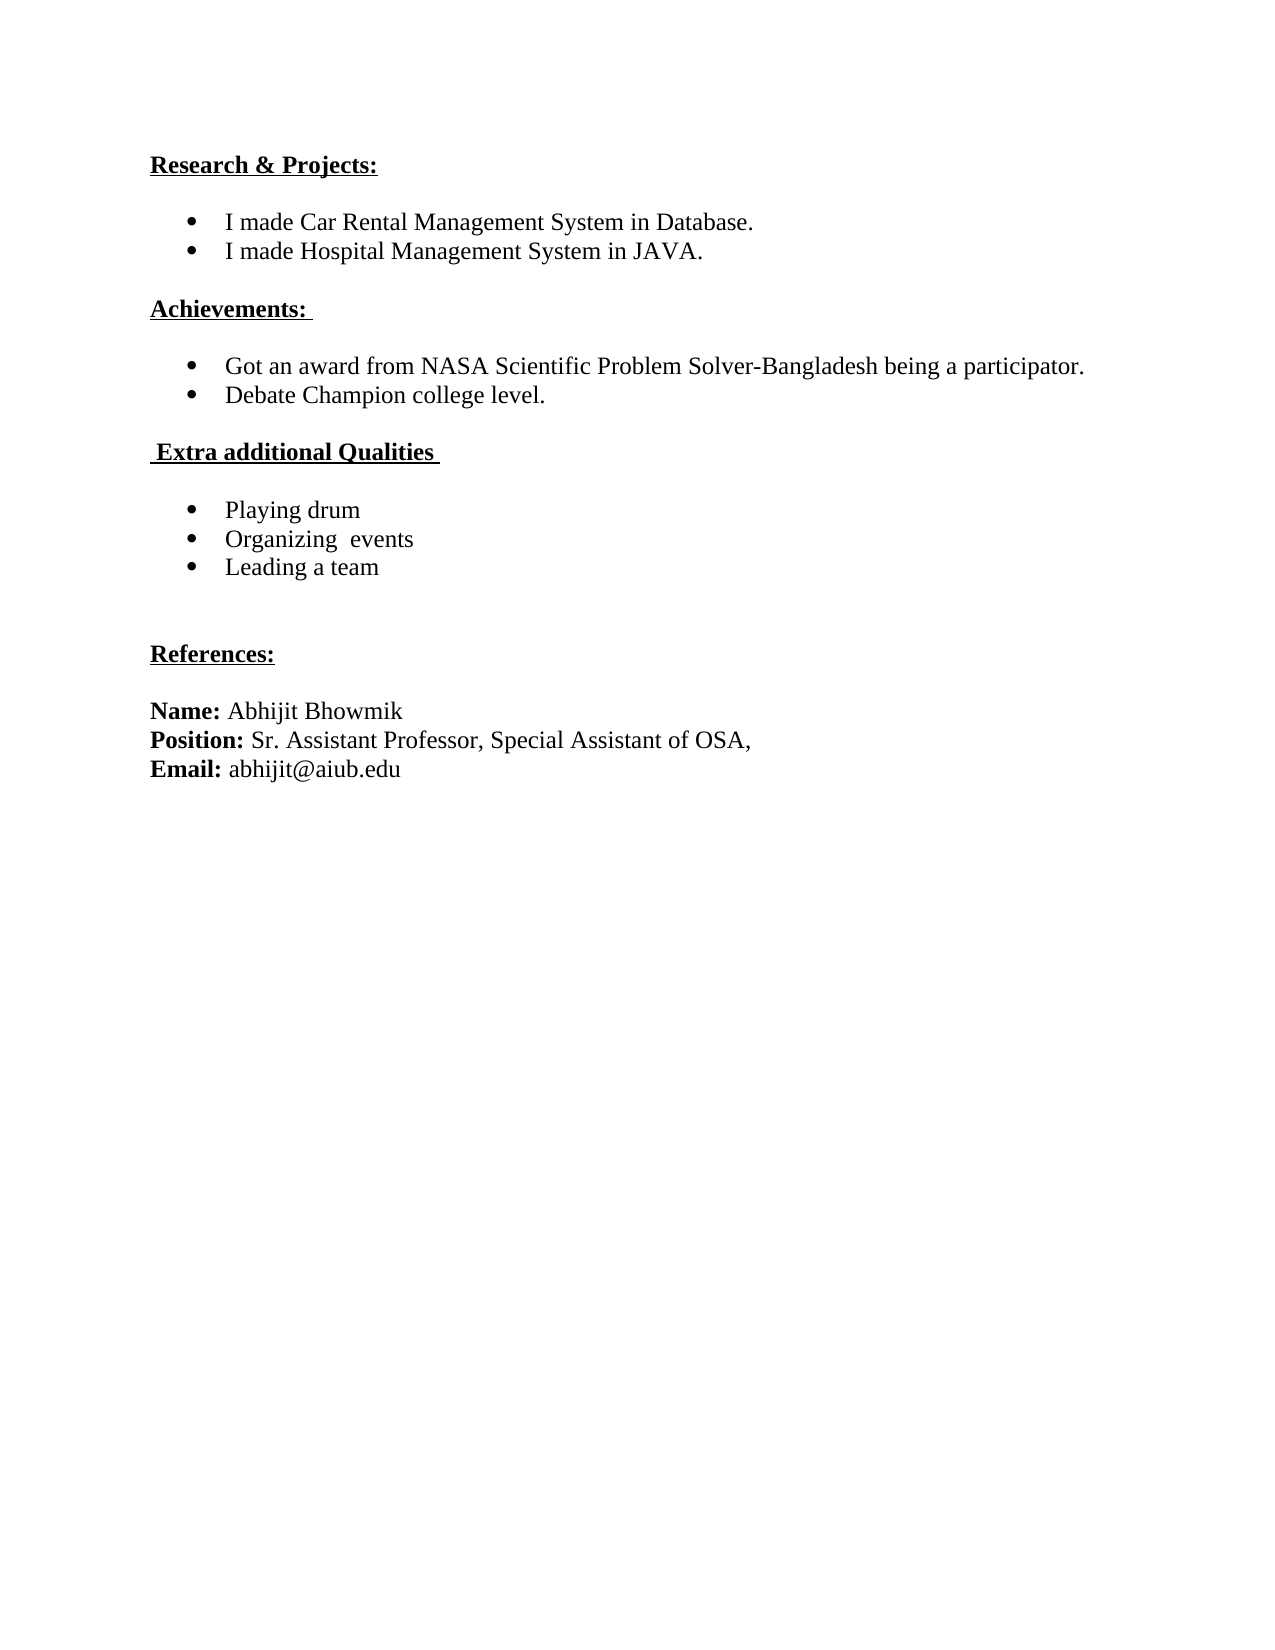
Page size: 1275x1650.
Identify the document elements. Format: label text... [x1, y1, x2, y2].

text Extra additional Qualities [150, 437, 1125, 466]
text Achievements: [150, 294, 1125, 322]
list Debate Champion college level. [187, 380, 1125, 409]
text References: [150, 639, 1125, 667]
text Position: Sr. Assistant Professor, Special Assistant of OSA, [150, 725, 1125, 754]
list I made Car Rental Management System in Database. [187, 207, 1125, 236]
list Organizing events [187, 524, 1125, 552]
list Got an award from NASA Scientific Problem Solver-Bangladesh being a participator. [187, 351, 1125, 380]
text Research & Projects: [150, 150, 1125, 179]
text Name: Abhijit Bhowmik [150, 696, 1125, 725]
list Leading a team [187, 552, 1125, 581]
list Playing drum [187, 495, 1125, 524]
list I made Hospital Management System in JAVA. [187, 236, 1125, 265]
text Email: abhijit@aiub.edu [150, 754, 1125, 782]
